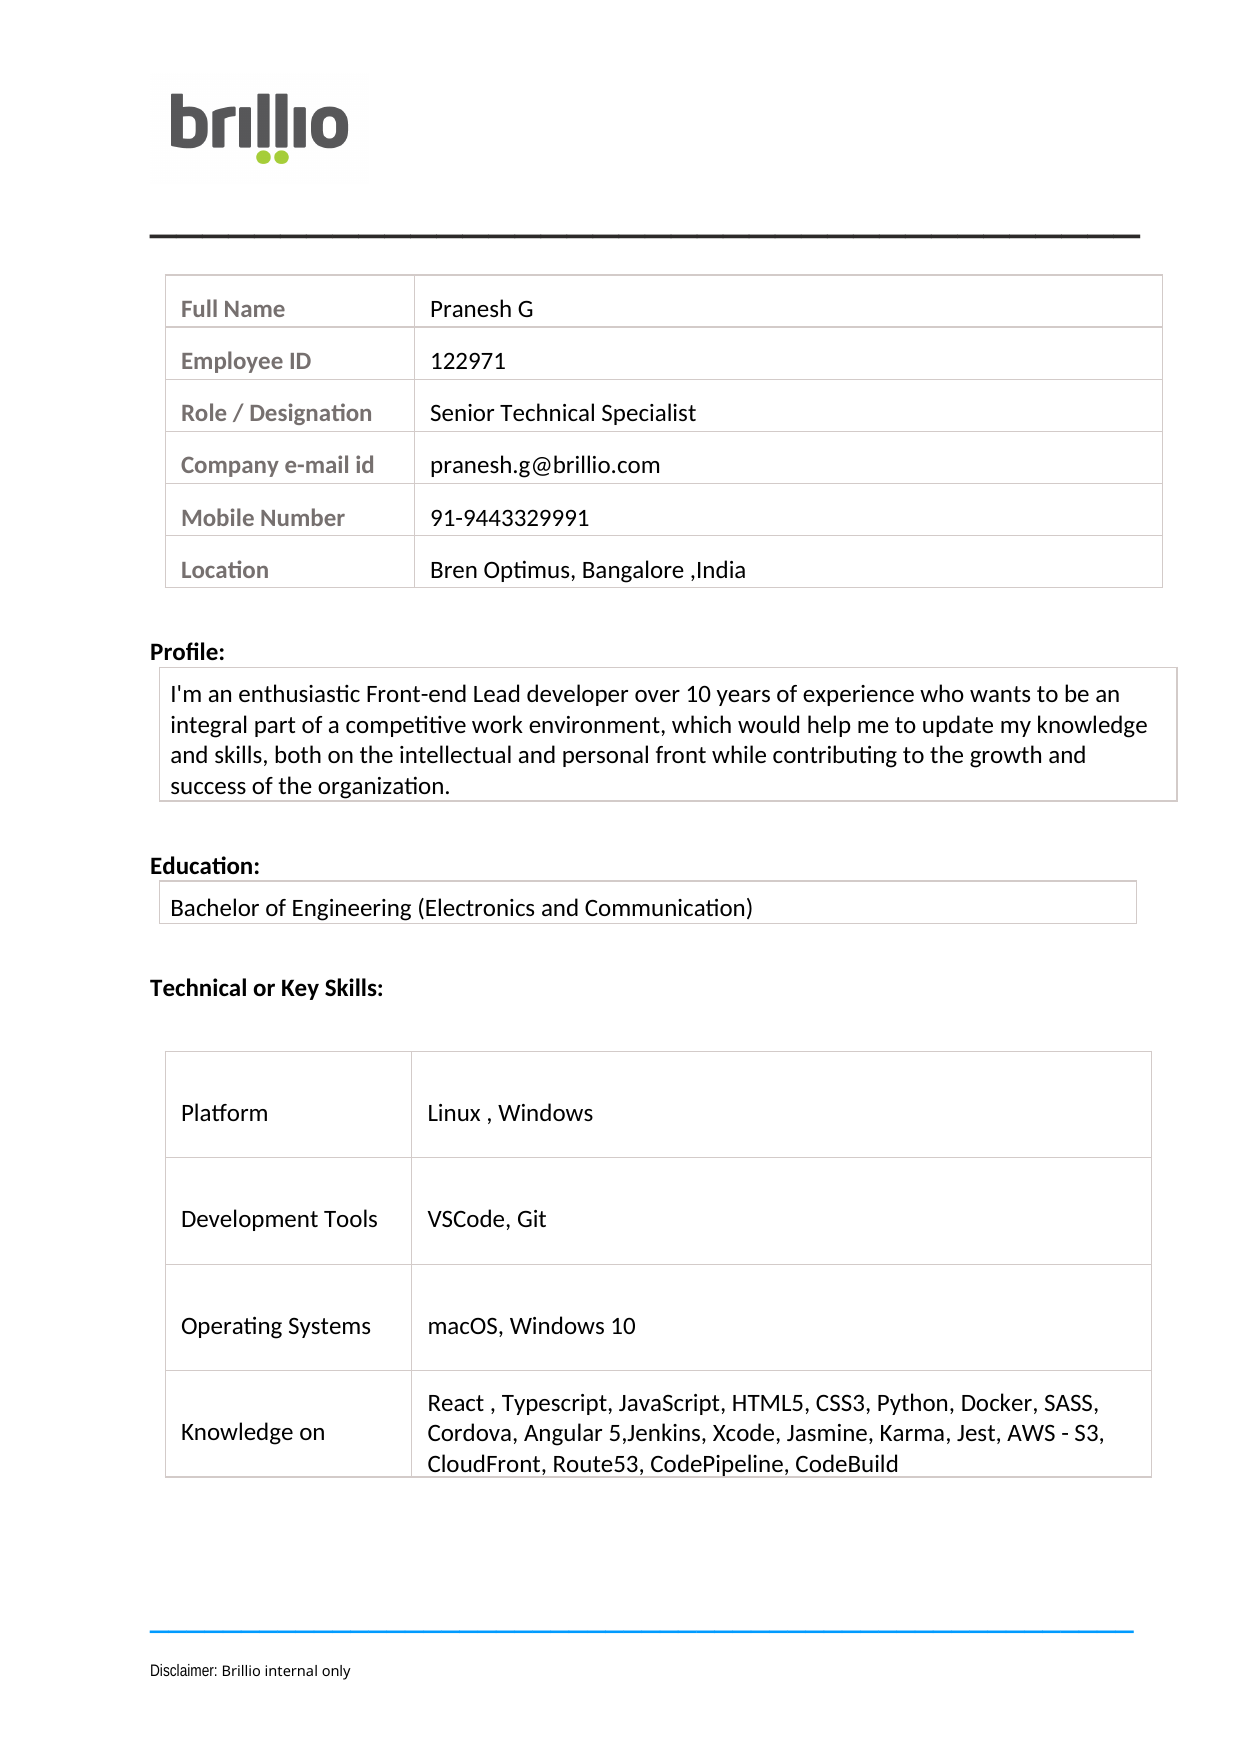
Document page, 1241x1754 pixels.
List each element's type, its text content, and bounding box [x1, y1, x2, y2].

table_cell Senior Technical Specialist [415, 380, 1162, 431]
table_cell React , Typescript, JavaScript, HTML5, CSS3, Python, Docker, SASS, Cordova, Angular 5,Jenkins, Xcode, Jasmine, Karma, Jest, AWS - S3, CloudFront, Route53, CodePipeline, CodeBuild [412, 1371, 1151, 1476]
text Technical or Key Skills: [150, 972, 1146, 1002]
table_cell Bren Optimus, Bangalore ,India [415, 536, 1162, 587]
table_cell 122971 [415, 328, 1162, 378]
picture [150, 73, 369, 184]
table_header Full Name [166, 276, 414, 326]
table_cell VSCode, Git [412, 1158, 1151, 1263]
table_header Platform [166, 1052, 411, 1157]
table_cell Mobile Number [166, 484, 414, 535]
table_cell pranesh.g@brillio.com [415, 432, 1162, 483]
table_cell Employee ID [166, 328, 414, 378]
table_header Bachelor of Engineering (Electronics and Communication) [160, 882, 1136, 922]
table_cell Operating Systems [166, 1265, 411, 1370]
table_cell macOS, Windows 10 [412, 1265, 1151, 1370]
table_cell Role / Designation [166, 380, 414, 431]
table_header Pranesh G [415, 276, 1162, 326]
table_cell Location [166, 536, 414, 587]
table_cell Company e-mail id [166, 432, 414, 483]
table_header I'm an enthusiastic Front-end Lead developer over 10 years of experience who wants to be an integral part of a competitive work environment, which would help me to update my knowledge and skills, both on the intellectual and personal front while contributing to the growth and success of the organization. [160, 668, 1176, 800]
table_cell Development Tools [166, 1158, 411, 1263]
table_cell 91-9443329991 [415, 484, 1162, 535]
table_header Linux , Windows [412, 1052, 1151, 1157]
table_cell Knowledge on [166, 1371, 411, 1476]
text Profile: [150, 636, 1146, 667]
text Education: [150, 850, 1146, 880]
